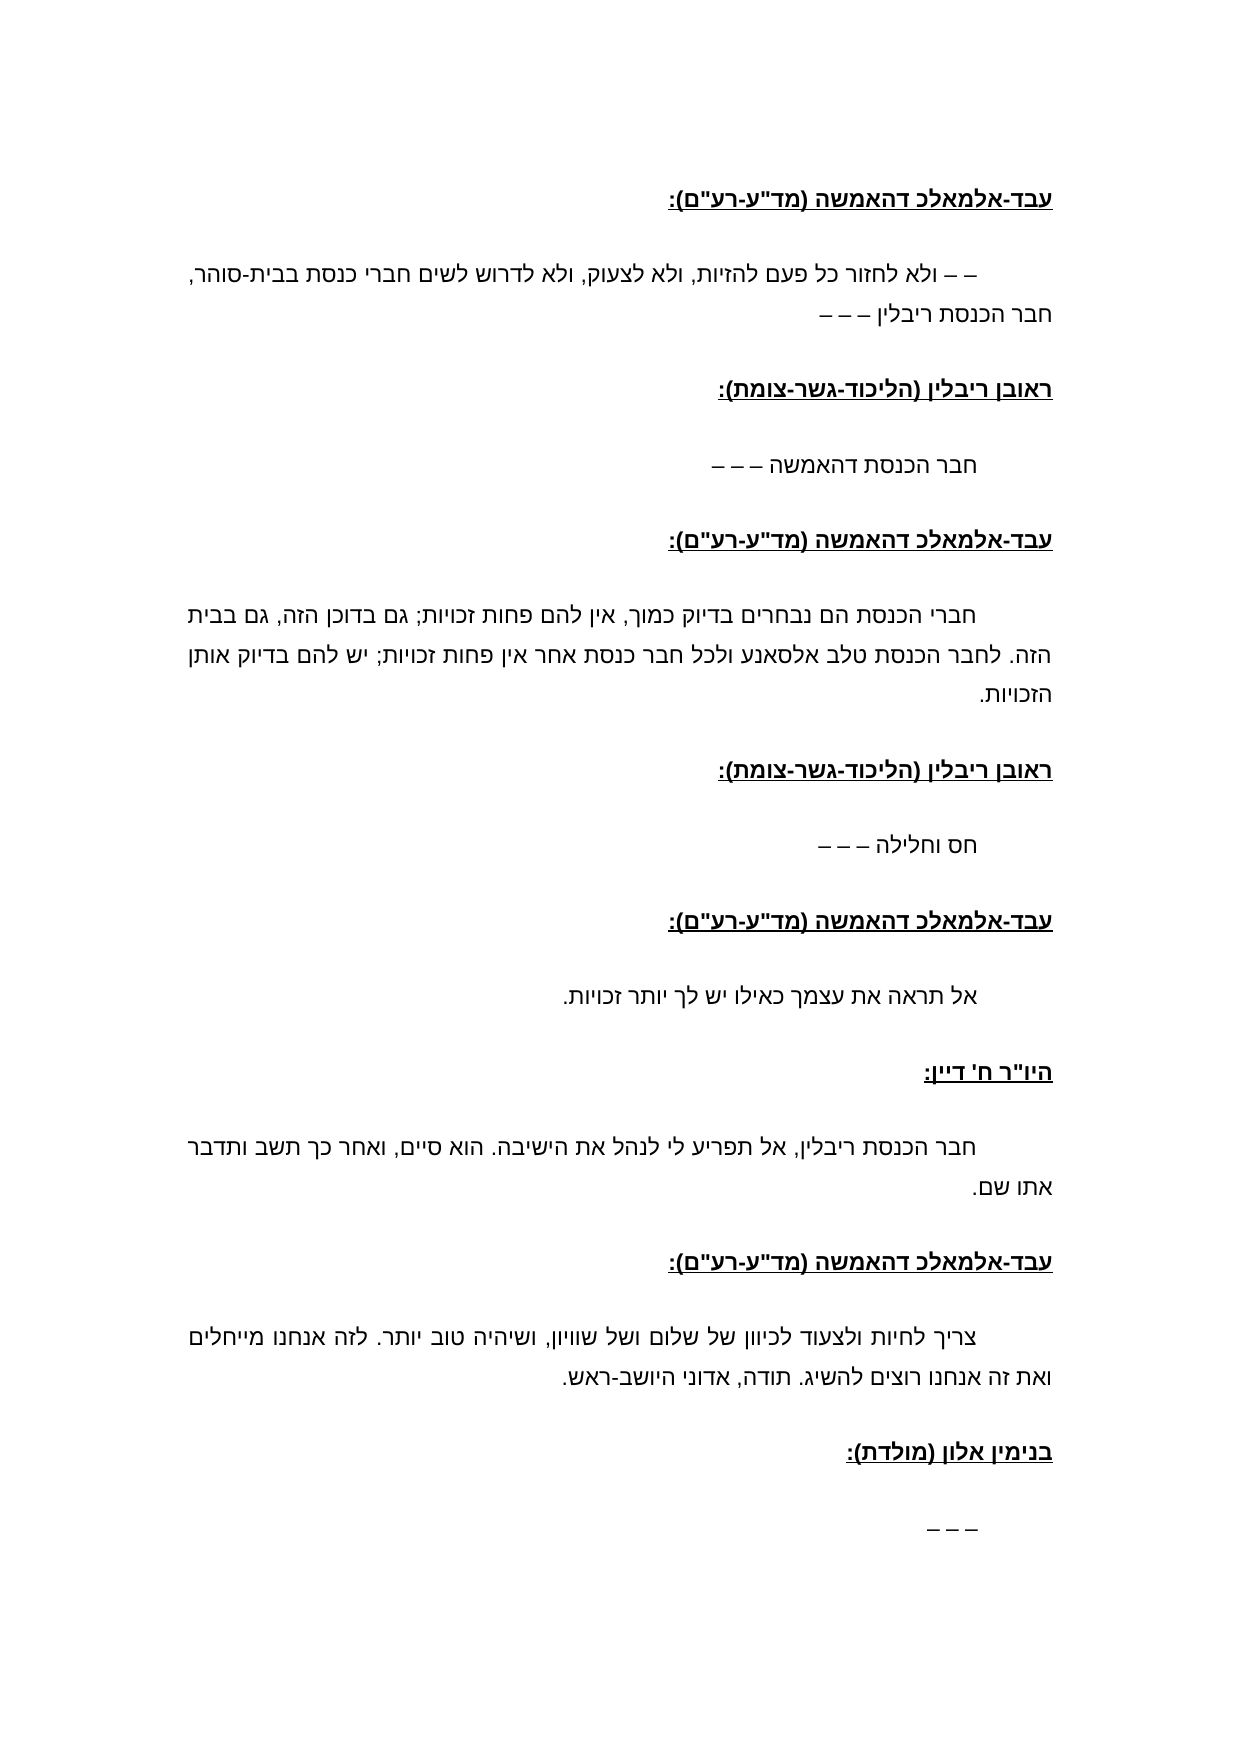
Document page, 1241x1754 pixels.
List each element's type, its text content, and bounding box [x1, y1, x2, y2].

text חבר הכנסת דהאמשה – – – [187, 452, 1053, 478]
text עבד-אלמאלכ דהאמשה (מד"ע-רע"ם): [187, 186, 1053, 212]
text ראובן ריבלין (הליכוד-גשר-צומת): [187, 376, 1053, 403]
text בנימין אלון (מולדת): [187, 1439, 1053, 1466]
text עבד-אלמאלכ דהאמשה (מד"ע-רע"ם): [187, 527, 1053, 553]
text עבד-אלמאלכ דהאמשה (מד"ע-רע"ם): [187, 1249, 1053, 1275]
text – – – [187, 1514, 1053, 1541]
text עבד-אלמאלכ דהאמשה (מד"ע-רע"ם): [187, 908, 1053, 934]
text חברי הכנסת הם נבחרים בדיוק כמוך, אין להם פחות זכויות; גם בדוכן הזה, גם בבית הזה. לחבר הכנסת טלב אלסאנע ולכל חבר כנסת אחר אין פחות זכויות; יש להם בדיוק אותן הזכויות. [187, 602, 1053, 708]
text חבר הכנסת ריבלין, אל תפריע לי לנהל את הישיבה. הוא סיים, ואחר כך תשב ותדבר אתו שם. [187, 1134, 1053, 1200]
text חס וחלילה – – – [187, 832, 1053, 859]
text צריך לחיות ולצעוד לכיוון של שלום ושל שוויון, ושיהיה טוב יותר. לזה אנחנו מייחלים ואת זה אנחנו רוצים להשיג. תודה, אדוני היושב-ראש. [187, 1324, 1053, 1390]
text אל תראה את עצמך כאילו יש לך יותר זכויות. [187, 983, 1053, 1009]
text היו"ר ח' דיין: [187, 1058, 1053, 1085]
text ראובן ריבלין (הליכוד-גשר-צומת): [187, 757, 1053, 783]
text – – ולא לחזור כל פעם להזיות, ולא לצעוק, ולא לדרוש לשים חברי כנסת בבית-סוהר, חבר הכנסת ריבלין – – – [187, 261, 1053, 327]
